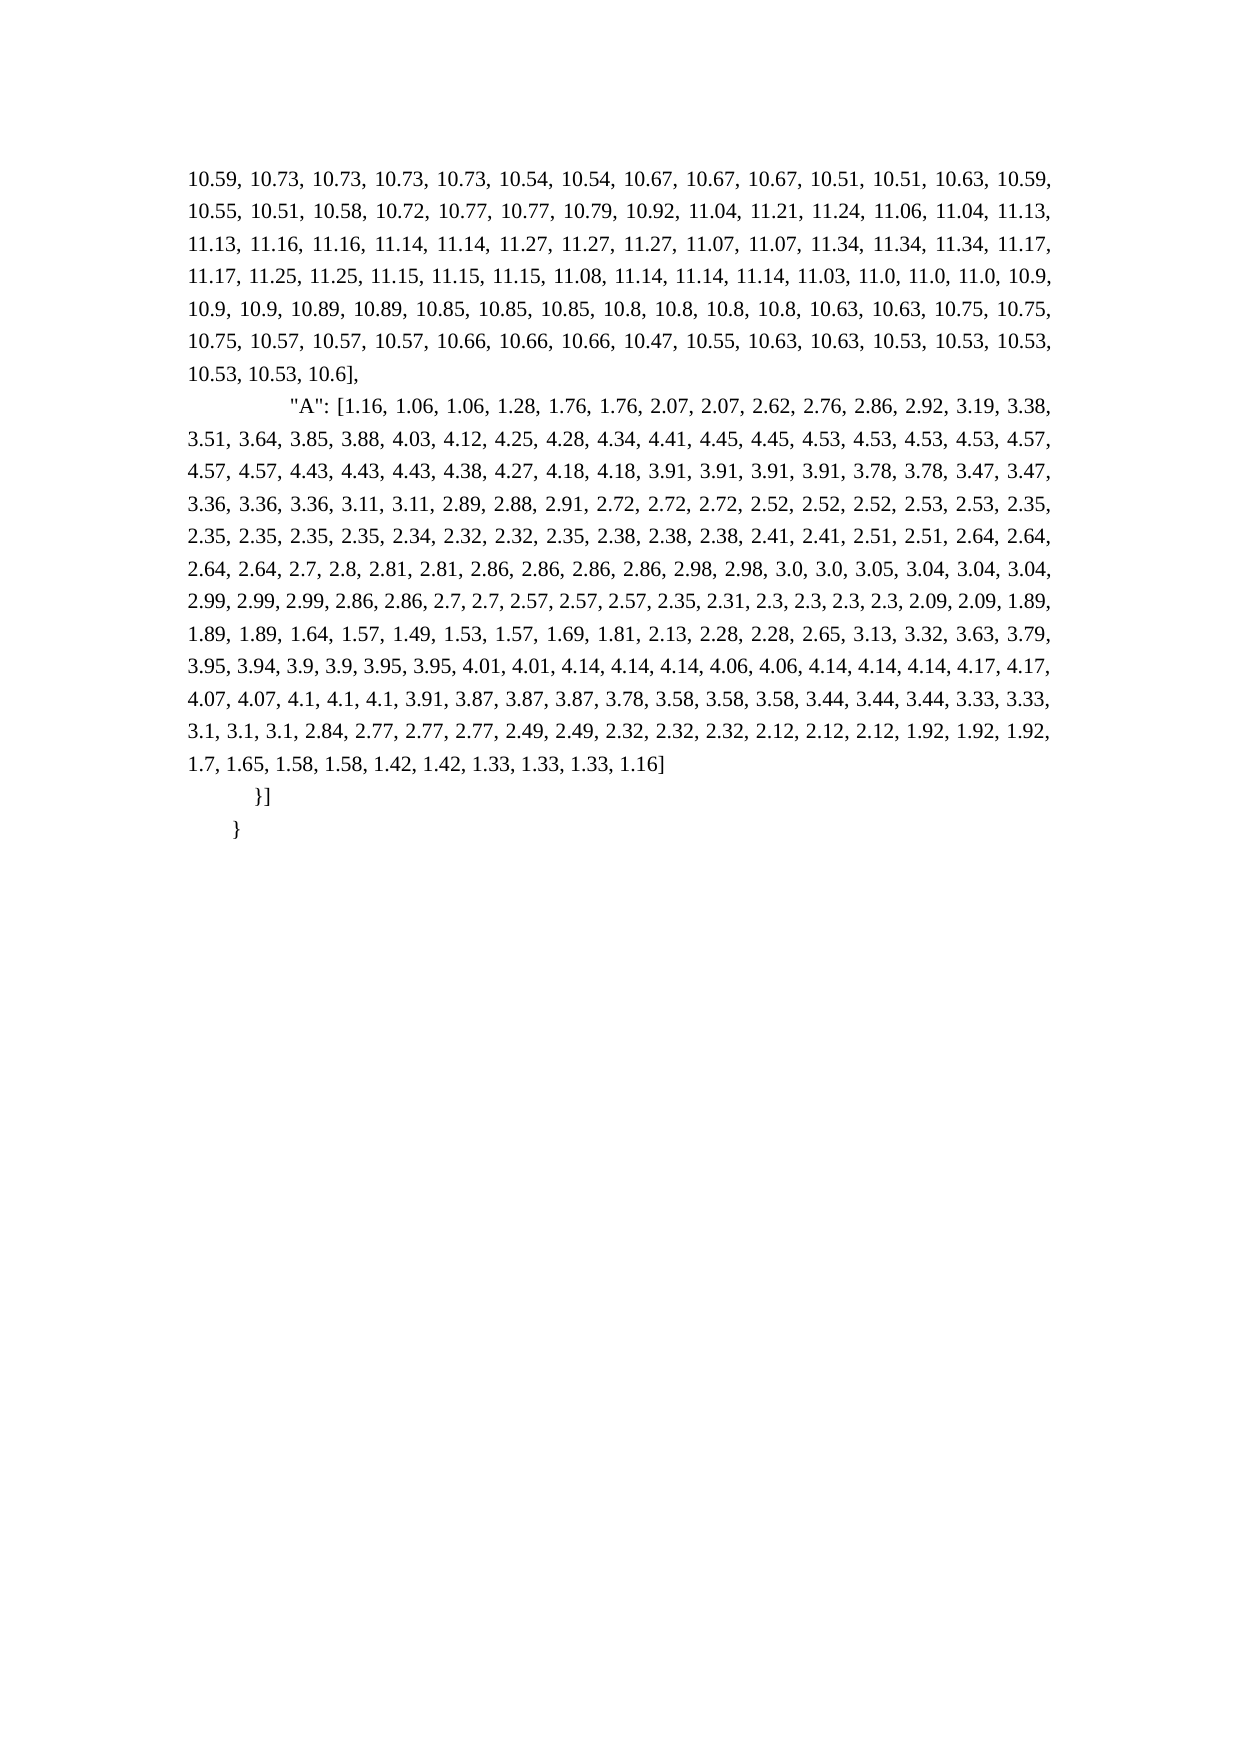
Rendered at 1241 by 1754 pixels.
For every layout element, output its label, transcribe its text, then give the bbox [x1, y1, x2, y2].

text } [187, 812, 1053, 844]
text "A": [1.16, 1.06, 1.06, 1.28, 1.76, 1.76, 2.07, 2.07, 2.62, 2.76, 2.86, 2.92, 3.19, 3.38, 3.51, 3.64, 3.85, 3.88, 4.03, 4.12, 4.25, 4.28, 4.34, 4.41, 4.45, 4.45, 4.53, 4.53, 4.53, 4.53, 4.57, 4.57, 4.57, 4.43, 4.43, 4.43, 4.38, 4.27, 4.18, 4.18, 3.91, 3.91, 3.91, 3.91, 3.78, 3.78, 3.47, 3.47, 3.36, 3.36, 3.36, 3.11, 3.11, 2.89, 2.88, 2.91, 2.72, 2.72, 2.72, 2.52, 2.52, 2.52, 2.53, 2.53, 2.35, 2.35, 2.35, 2.35, 2.35, 2.34, 2.32, 2.32, 2.35, 2.38, 2.38, 2.38, 2.41, 2.41, 2.51, 2.51, 2.64, 2.64, 2.64, 2.64, 2.7, 2.8, 2.81, 2.81, 2.86, 2.86, 2.86, 2.86, 2.98, 2.98, 3.0, 3.0, 3.05, 3.04, 3.04, 3.04, 2.99, 2.99, 2.99, 2.86, 2.86, 2.7, 2.7, 2.57, 2.57, 2.57, 2.35, 2.31, 2.3, 2.3, 2.3, 2.3, 2.09, 2.09, 1.89, 1.89, 1.89, 1.64, 1.57, 1.49, 1.53, 1.57, 1.69, 1.81, 2.13, 2.28, 2.28, 2.65, 3.13, 3.32, 3.63, 3.79, 3.95, 3.94, 3.9, 3.9, 3.95, 3.95, 4.01, 4.01, 4.14, 4.14, 4.14, 4.06, 4.06, 4.14, 4.14, 4.14, 4.17, 4.17, 4.07, 4.07, 4.1, 4.1, 4.1, 3.91, 3.87, 3.87, 3.87, 3.78, 3.58, 3.58, 3.58, 3.44, 3.44, 3.44, 3.33, 3.33, 3.1, 3.1, 3.1, 2.84, 2.77, 2.77, 2.77, 2.49, 2.49, 2.32, 2.32, 2.32, 2.12, 2.12, 2.12, 1.92, 1.92, 1.92, 1.7, 1.65, 1.58, 1.58, 1.42, 1.42, 1.33, 1.33, 1.33, 1.16] [187, 389, 1053, 779]
text }] [187, 779, 1053, 812]
